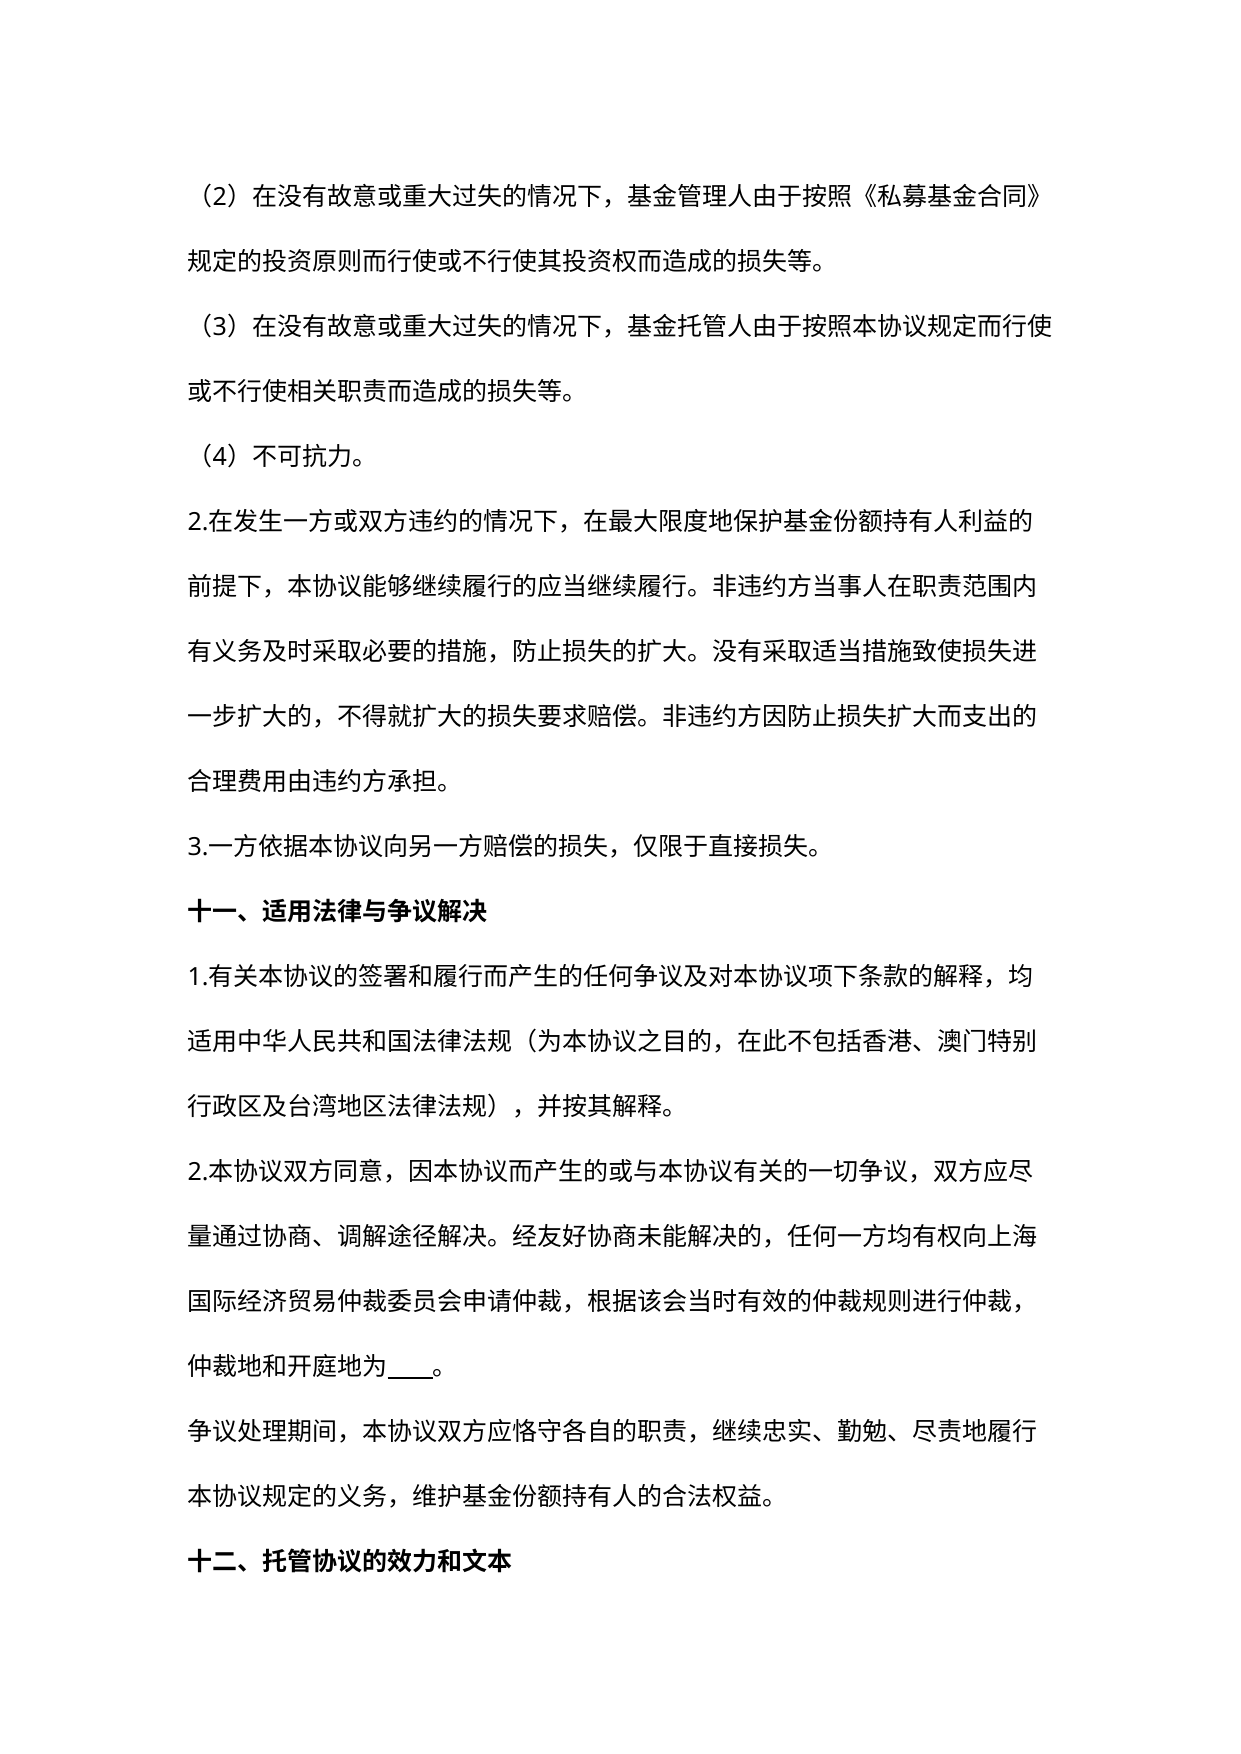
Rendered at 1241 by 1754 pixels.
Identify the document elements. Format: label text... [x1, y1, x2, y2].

text 1.有关本协议的签署和履行而产生的任何争议及对本协议项下条款的解释，均适用中华人民共和国法律法规（为本协议之目的，在此不包括香港、澳门特别行政区及台湾地区法律法规），并按其解释。 [187, 942, 1053, 1137]
text 争议处理期间，本协议双方应恪守各自的职责，继续忠实、勤勉、尽责地履行本协议规定的义务，维护基金份额持有人的合法权益。 [187, 1397, 1053, 1527]
subtitle 十一、适用法律与争议解决 [187, 877, 1053, 942]
text 3.一方依据本协议向另一方赔偿的损失，仅限于直接损失。 [187, 812, 1053, 877]
text 2.在发生一方或双方违约的情况下，在最大限度地保护基金份额持有人利益的前提下，本协议能够继续履行的应当继续履行。非违约方当事人在职责范围内有义务及时采取必要的措施，防止损失的扩大。没有采取适当措施致使损失进一步扩大的，不得就扩大的损失要求赔偿。非违约方因防止损失扩大而支出的合理费用由违约方承担。 [187, 487, 1053, 812]
text 2.本协议双方同意，因本协议而产生的或与本协议有关的一切争议，双方应尽量通过协商、调解途径解决。经友好协商未能解决的，任何一方均有权向上海国际经济贸易仲裁委员会申请仲裁，根据该会当时有效的仲裁规则进行仲裁，仲裁地和开庭地为 。 [187, 1137, 1053, 1397]
subtitle 十二、托管协议的效力和文本 [187, 1527, 1053, 1592]
text （4）不可抗力。 [187, 422, 1053, 487]
text （3）在没有故意或重大过失的情况下，基金托管人由于按照本协议规定而行使或不行使相关职责而造成的损失等。 [187, 292, 1053, 422]
text （2）在没有故意或重大过失的情况下，基金管理人由于按照《私募基金合同》规定的投资原则而行使或不行使其投资权而造成的损失等。 [187, 162, 1053, 292]
